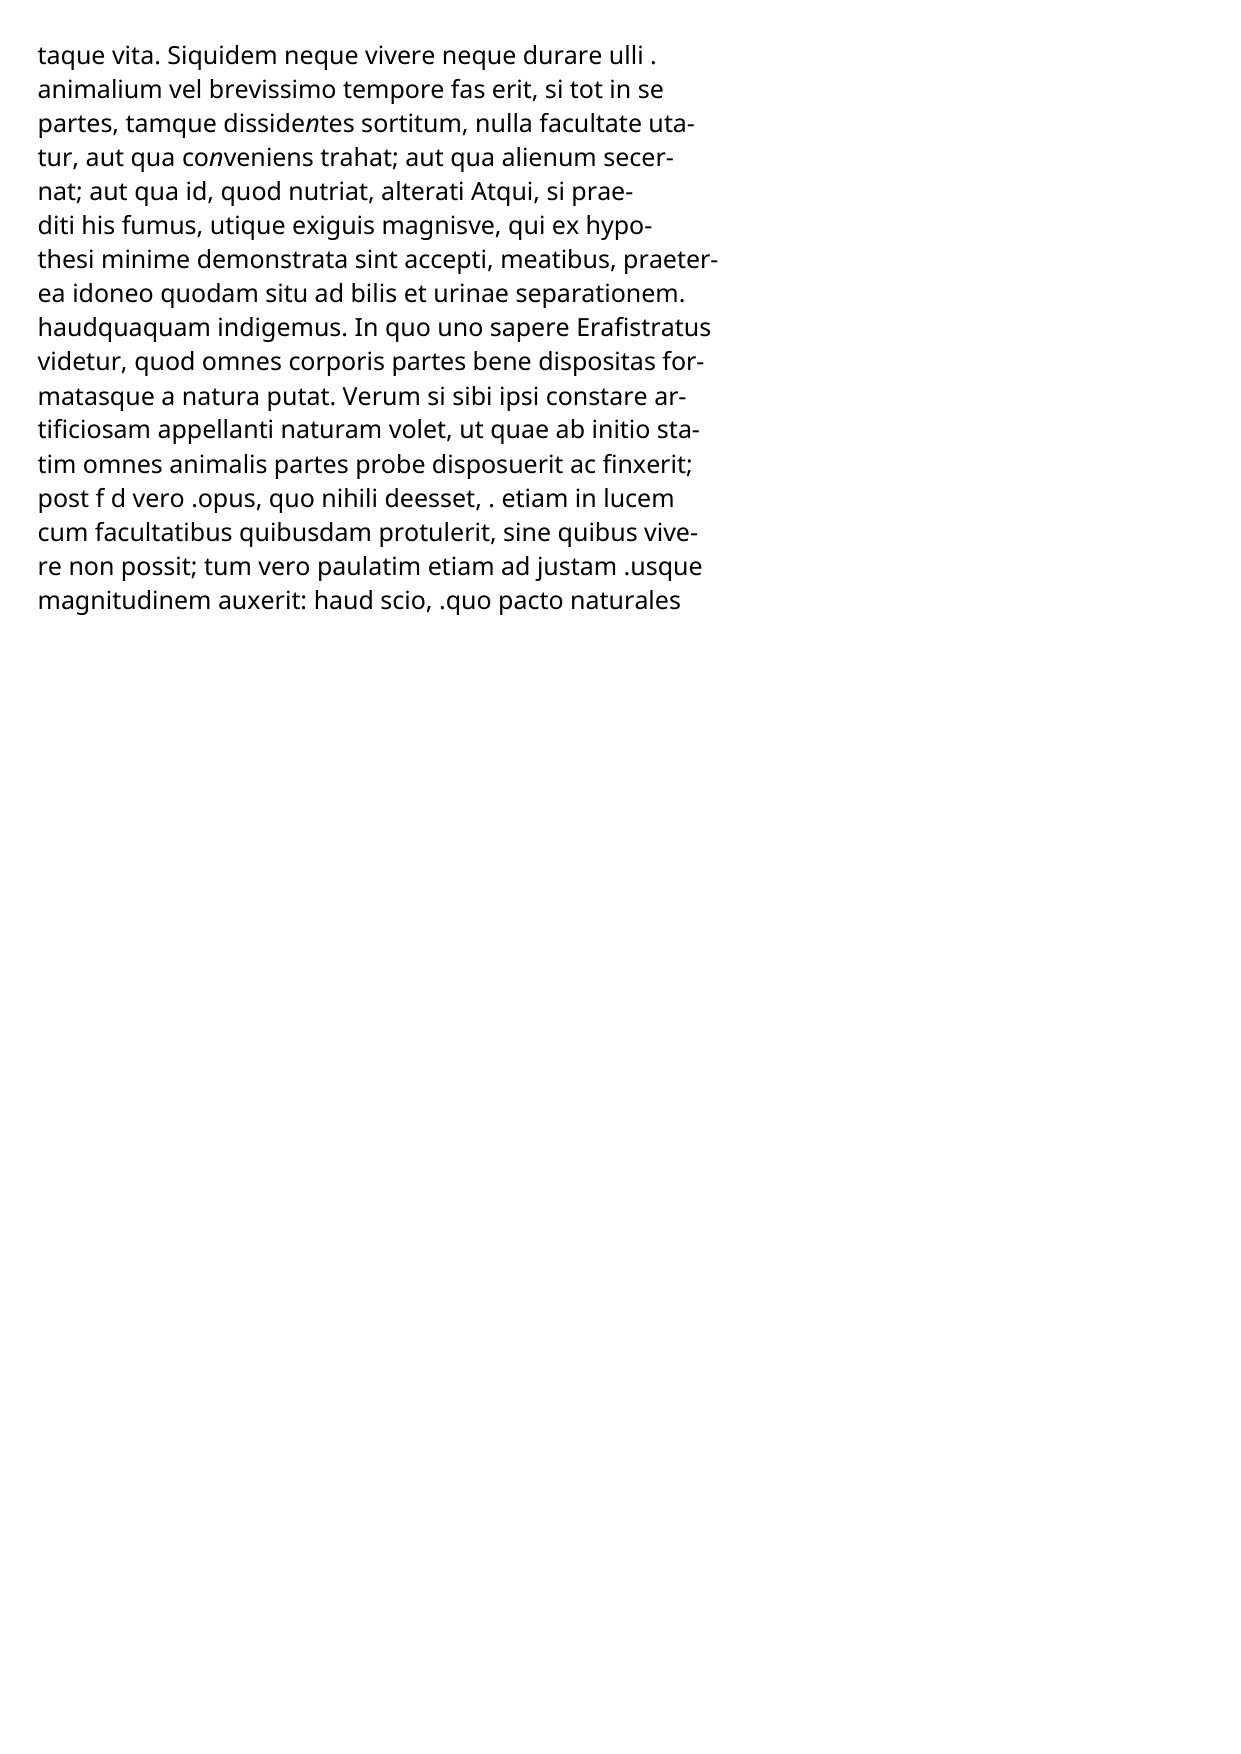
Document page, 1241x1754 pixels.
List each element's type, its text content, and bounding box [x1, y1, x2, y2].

text taque vita. Siquidem neque vivere neque durare ulli . animalium vel brevissimo tempore fas erit, si tot in se partes, tamque dissidentes sortitum, nulla facultate uta- tur, aut qua conveniens trahat; aut qua alienum secer- nat; aut qua id, quod nutriat, alterati Atqui, si prae- diti his fumus, utique exiguis magnisve, qui ex hypo- thesi minime demonstrata sint accepti, meatibus, praeter- ea idoneo quodam situ ad bilis et urinae separationem. haudquaquam indigemus. In quo uno sapere Erafistratus videtur, quod omnes corporis partes bene dispositas for- matasque a natura putat. Verum si sibi ipsi constare ar- tificiosam appellanti naturam volet, ut quae ab initio sta- tim omnes animalis partes probe disposuerit ac finxerit; post f d vero .opus, quo nihili deesset, . etiam in lucem cum facultatibus quibusdam protulerit, sine quibus vive- re non possit; tum vero paulatim etiam ad justam .usque magnitudinem auxerit: haud scio, .quo pacto naturales [37, 37, 1203, 617]
